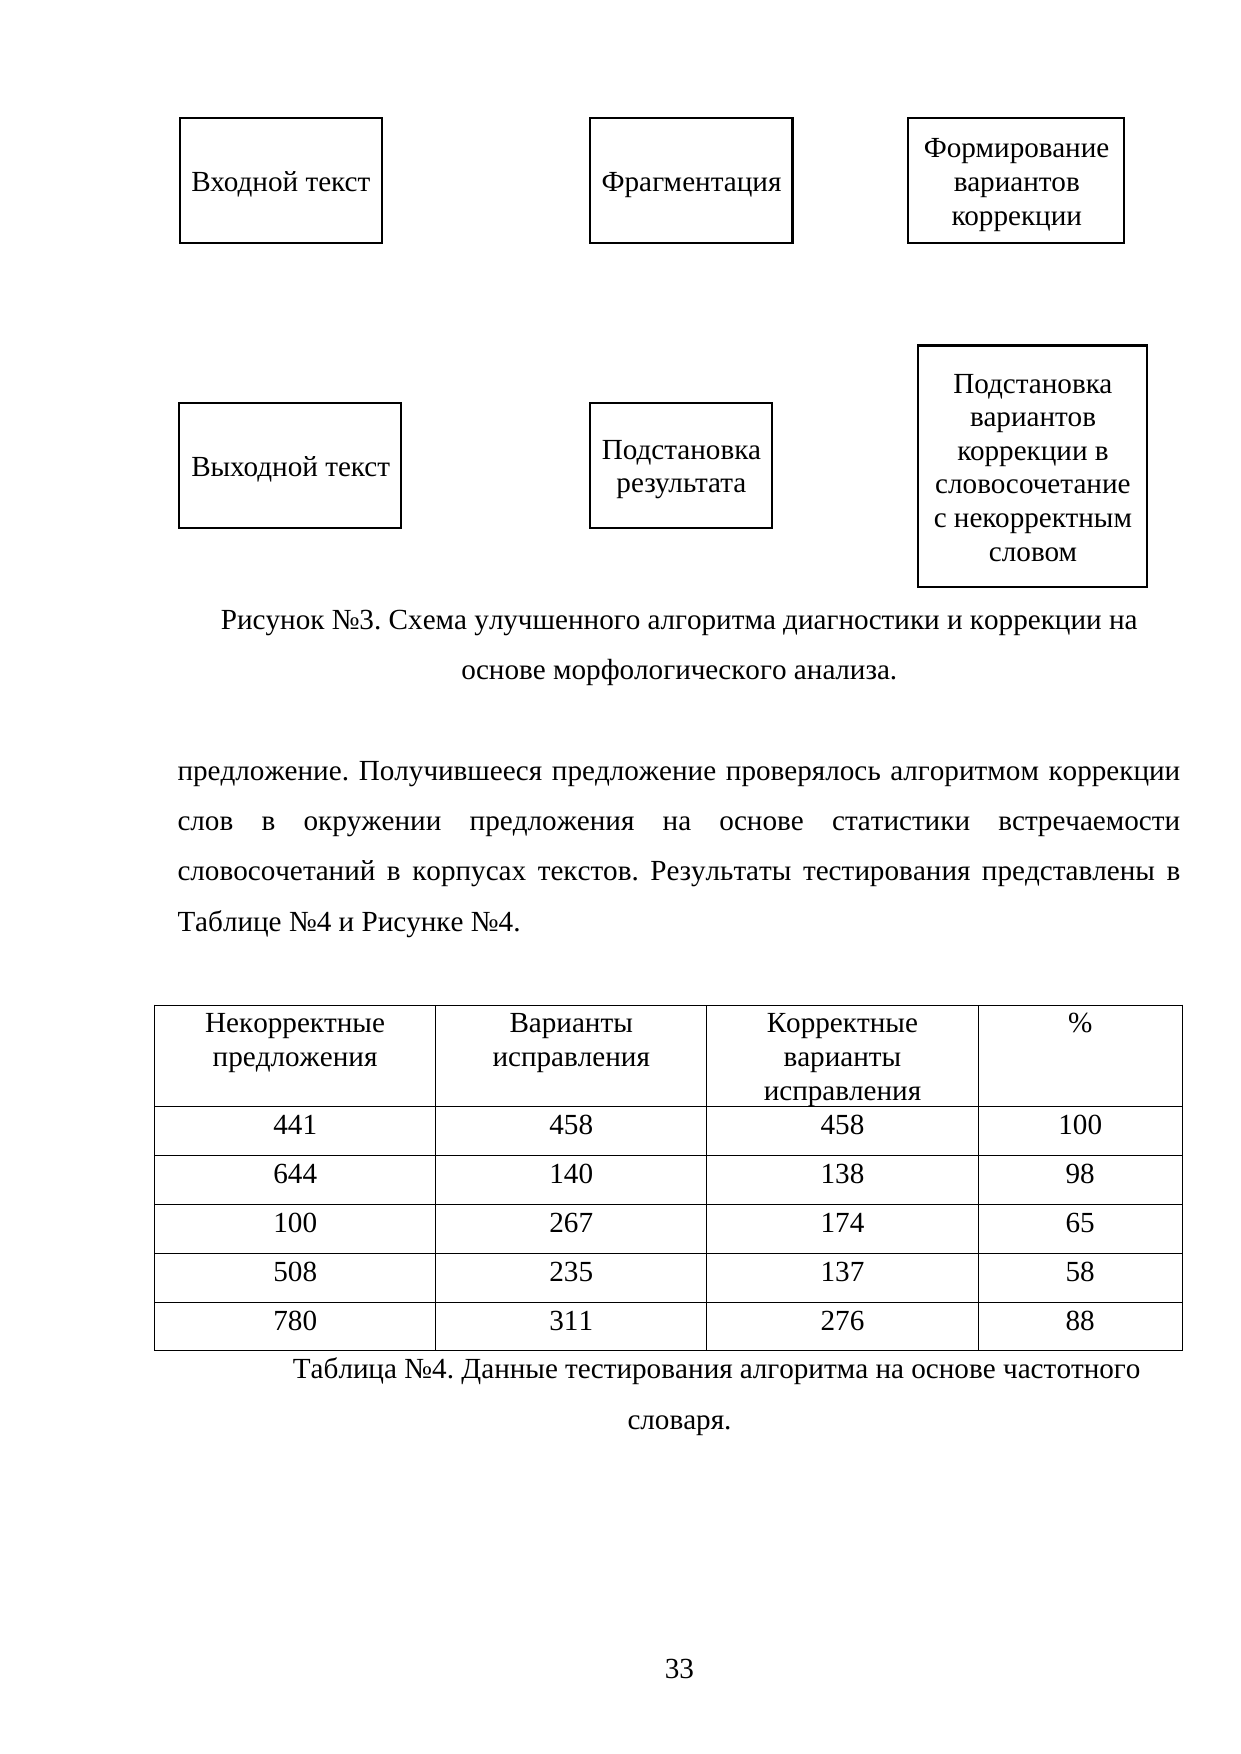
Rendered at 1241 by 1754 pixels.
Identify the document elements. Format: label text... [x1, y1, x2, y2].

table_cell 276 [707, 1303, 978, 1350]
table_cell 140 [436, 1156, 706, 1204]
table_cell 65 [979, 1205, 1182, 1253]
table_cell 235 [436, 1254, 706, 1302]
table_cell 458 [436, 1107, 706, 1155]
table_cell 267 [436, 1205, 706, 1253]
text Таблица №4. Данные тестирования алгоритма на основе частотного словаря. [177, 1351, 1181, 1435]
table_header % [979, 1006, 1182, 1106]
table_cell 644 [155, 1156, 435, 1204]
text Рисунок №3. Схема улучшенного алгоритма диагностики и коррекции на основе морфологического анализа. [177, 602, 1181, 686]
table_cell 508 [155, 1254, 435, 1302]
table_cell 100 [979, 1107, 1182, 1155]
table_cell 98 [979, 1156, 1182, 1204]
table_cell 174 [707, 1205, 978, 1253]
table_cell 137 [707, 1254, 978, 1302]
table_header Некорректные предложения [155, 1006, 435, 1106]
table_cell 58 [979, 1254, 1182, 1302]
table_cell 441 [155, 1107, 435, 1155]
table_cell 88 [979, 1303, 1182, 1350]
table_header Варианты исправления [436, 1006, 706, 1106]
table_cell 458 [707, 1107, 978, 1155]
text предложение. Получившееся предложение проверялось алгоритмом коррекции слов в окружении предложения на основе статистики встречаемости словосочетаний в корпусах текстов. Результаты тестирования представлены в Таблице №4 и Рисунке №4. [177, 753, 1181, 937]
table_cell 138 [707, 1156, 978, 1204]
table_cell 311 [436, 1303, 706, 1350]
table_header Корректные варианты исправления [707, 1006, 978, 1106]
table_cell 780 [155, 1303, 435, 1350]
table_cell 100 [155, 1205, 435, 1253]
